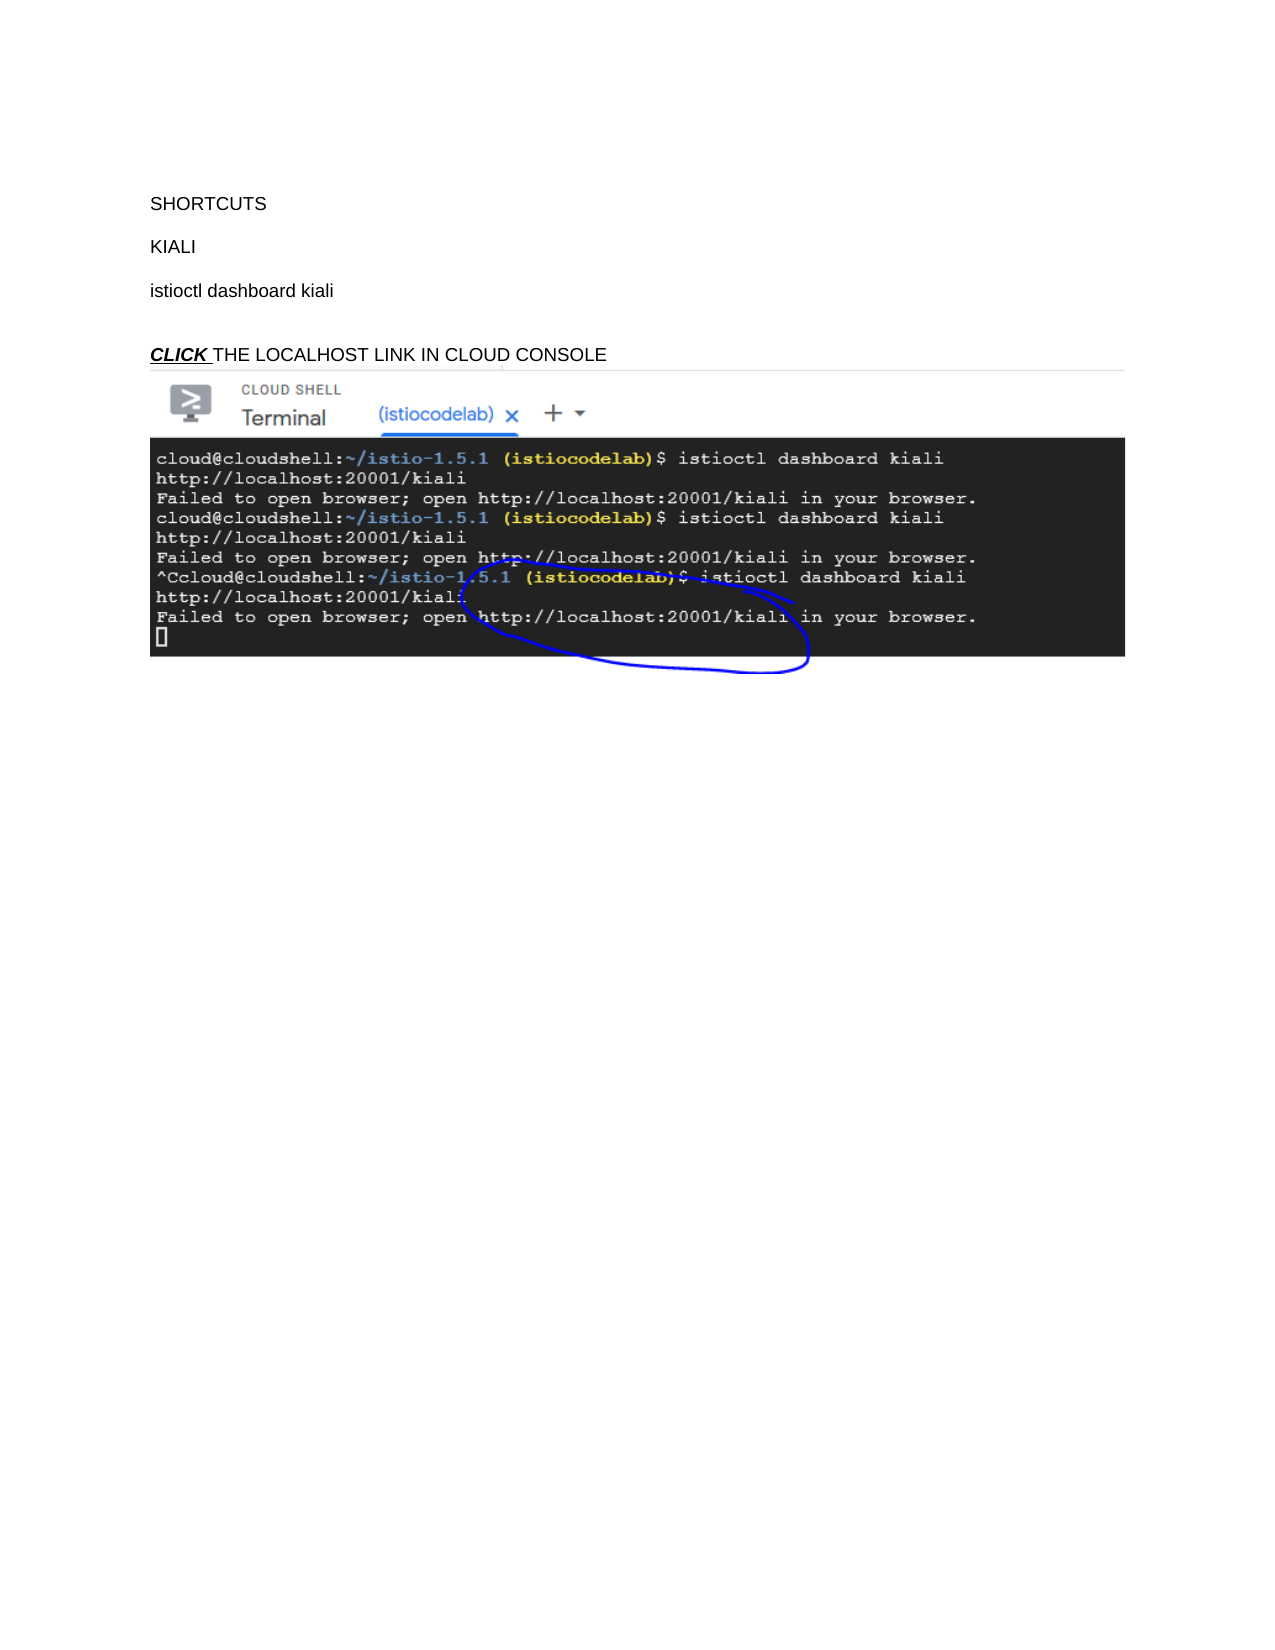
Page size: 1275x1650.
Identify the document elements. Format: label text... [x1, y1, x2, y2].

text SHORTCUTS [150, 193, 1125, 215]
text CLICK THE LOCALHOST LINK IN CLOUD CONSOLE [150, 344, 1125, 365]
text KIALI [150, 236, 1125, 258]
picture [150, 365, 1125, 674]
text istioctl dashboard kiali [150, 279, 1125, 301]
